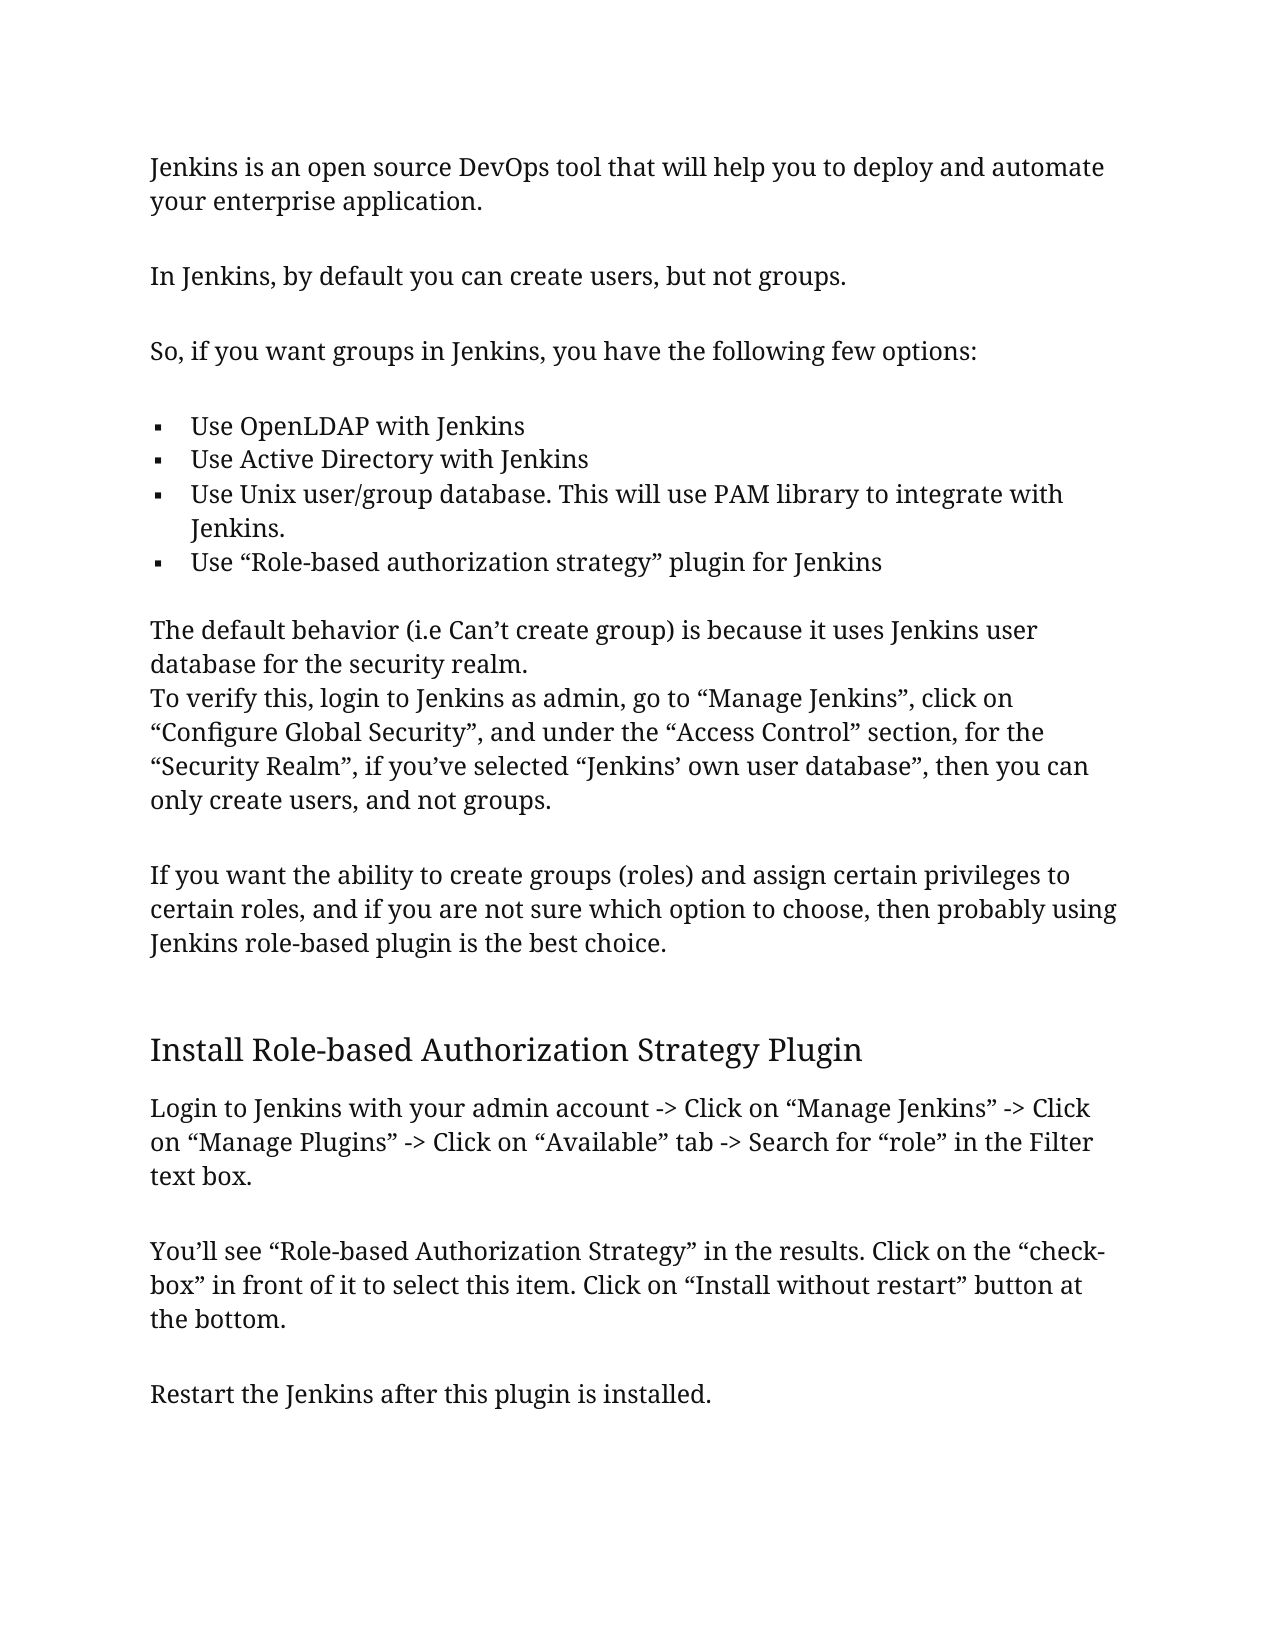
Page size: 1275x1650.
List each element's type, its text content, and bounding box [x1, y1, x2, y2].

list Use “Role-based authorization strategy” plugin for Jenkins [153, 544, 1125, 578]
text Install Role-based Authorization Strategy Plugin [150, 1021, 1125, 1071]
list Use Unix user/group database. This will use PAM library to integrate with Jenkins. [153, 476, 1125, 544]
list Use Active Directory with Jenkins [153, 442, 1125, 476]
text The default behavior (i.e Can’t create group) is because it uses Jenkins user database for the security realm. [150, 578, 1125, 681]
text So, if you want groups in Jenkins, you have the following few options: [150, 333, 1125, 367]
text To verify this, login to Jenkins as admin, go to “Manage Jenkins”, click on “Configure Global Security”, and under the “Access Control” section, for the “Security Realm”, if you’ve selected “Jenkins’ own user database”, then you can only create users, and not groups. [150, 681, 1125, 817]
text You’ll see “Role-based Authorization Strategy” in the results. Click on the “check-box” in front of it to select this item. Click on “Install without restart” button at the bottom. [150, 1234, 1125, 1336]
text Restart the Jenkins after this plugin is installed. [150, 1377, 1125, 1411]
text If you want the ability to create groups (roles) and assign certain privileges to certain roles, and if you are not sure which option to choose, then probably using Jenkins role-based plugin is the best choice. [150, 857, 1125, 960]
text Login to Jenkins with your admin account -> Click on “Manage Jenkins” -> Click on “Manage Plugins” -> Click on “Available” tab -> Search for “role” in the Filter text box. [150, 1091, 1125, 1193]
text Jenkins is an open source DevOps tool that will help you to deploy and automate your enterprise application. [150, 150, 1125, 218]
list Use OpenLDAP with Jenkins [153, 408, 1125, 442]
text In Jenkins, by default you can create users, but not groups. [150, 259, 1125, 293]
